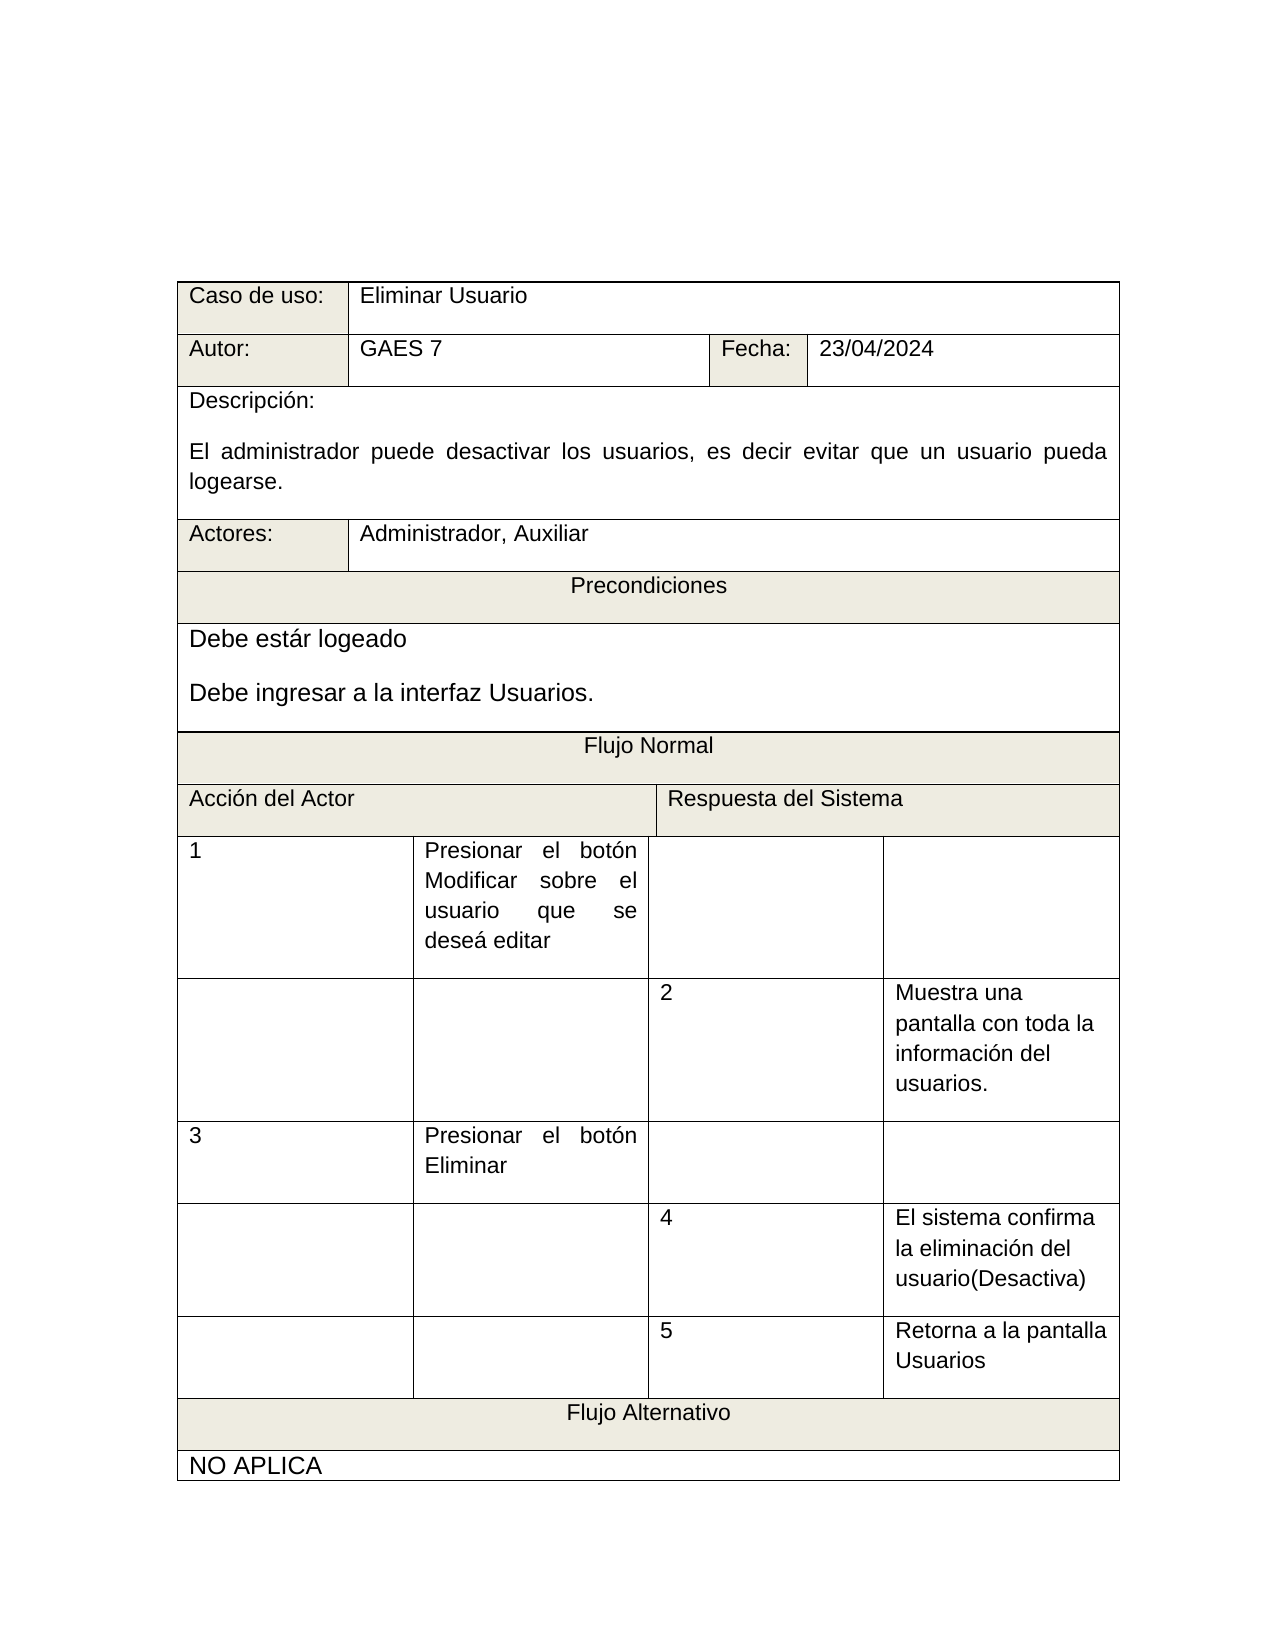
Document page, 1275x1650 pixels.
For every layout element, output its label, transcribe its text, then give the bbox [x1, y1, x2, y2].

table_cell Acción del Actor [178, 785, 656, 836]
table_cell [178, 979, 413, 1121]
table_cell Autor: [178, 335, 348, 386]
table_cell 5 [649, 1317, 883, 1398]
table_header Caso de uso: [178, 283, 348, 333]
table_cell [414, 979, 648, 1121]
table_cell El sistema confirma la eliminación del usuario(Desactiva) [884, 1204, 1119, 1316]
table_cell 3 [178, 1122, 413, 1203]
table_cell Actores: [178, 520, 348, 571]
table_cell 23/04/2024 [808, 335, 1119, 386]
table_cell Administrador, Auxiliar [349, 520, 1119, 571]
table_cell [884, 837, 1119, 978]
table_cell GAES 7 [349, 335, 709, 386]
table_cell Precondiciones [178, 572, 1119, 623]
table_cell Flujo Alternativo [178, 1399, 1119, 1450]
table_cell 4 [649, 1204, 883, 1316]
table_cell Flujo Normal [178, 733, 1119, 783]
table_cell 2 [649, 979, 883, 1121]
table_cell [649, 1122, 883, 1203]
table_cell Debe estár logeado Debe ingresar a la interfaz Usuarios. [178, 624, 1119, 731]
table_cell 1 [178, 837, 413, 978]
table_cell [178, 1317, 413, 1398]
table_cell Fecha: [710, 335, 807, 386]
table_header Eliminar Usuario [349, 283, 1119, 333]
table_cell Descripción: El administrador puede desactivar los usuarios, es decir evitar que un usuario pueda logearse. [178, 387, 1119, 519]
table_cell Respuesta del Sistema [657, 785, 1119, 836]
table_cell [178, 1204, 413, 1316]
table_cell NO APLICA [178, 1451, 1119, 1480]
table_cell Presionar el botón Modificar sobre el usuario que se deseá editar [414, 837, 648, 978]
table_cell Muestra una pantalla con toda la información del usuarios. [884, 979, 1119, 1121]
table_cell Presionar el botón Eliminar [414, 1122, 648, 1203]
table_cell Retorna a la pantalla Usuarios [884, 1317, 1119, 1398]
table_cell [884, 1122, 1119, 1203]
table_cell [649, 837, 883, 978]
table_cell [414, 1317, 648, 1398]
table_cell [414, 1204, 648, 1316]
